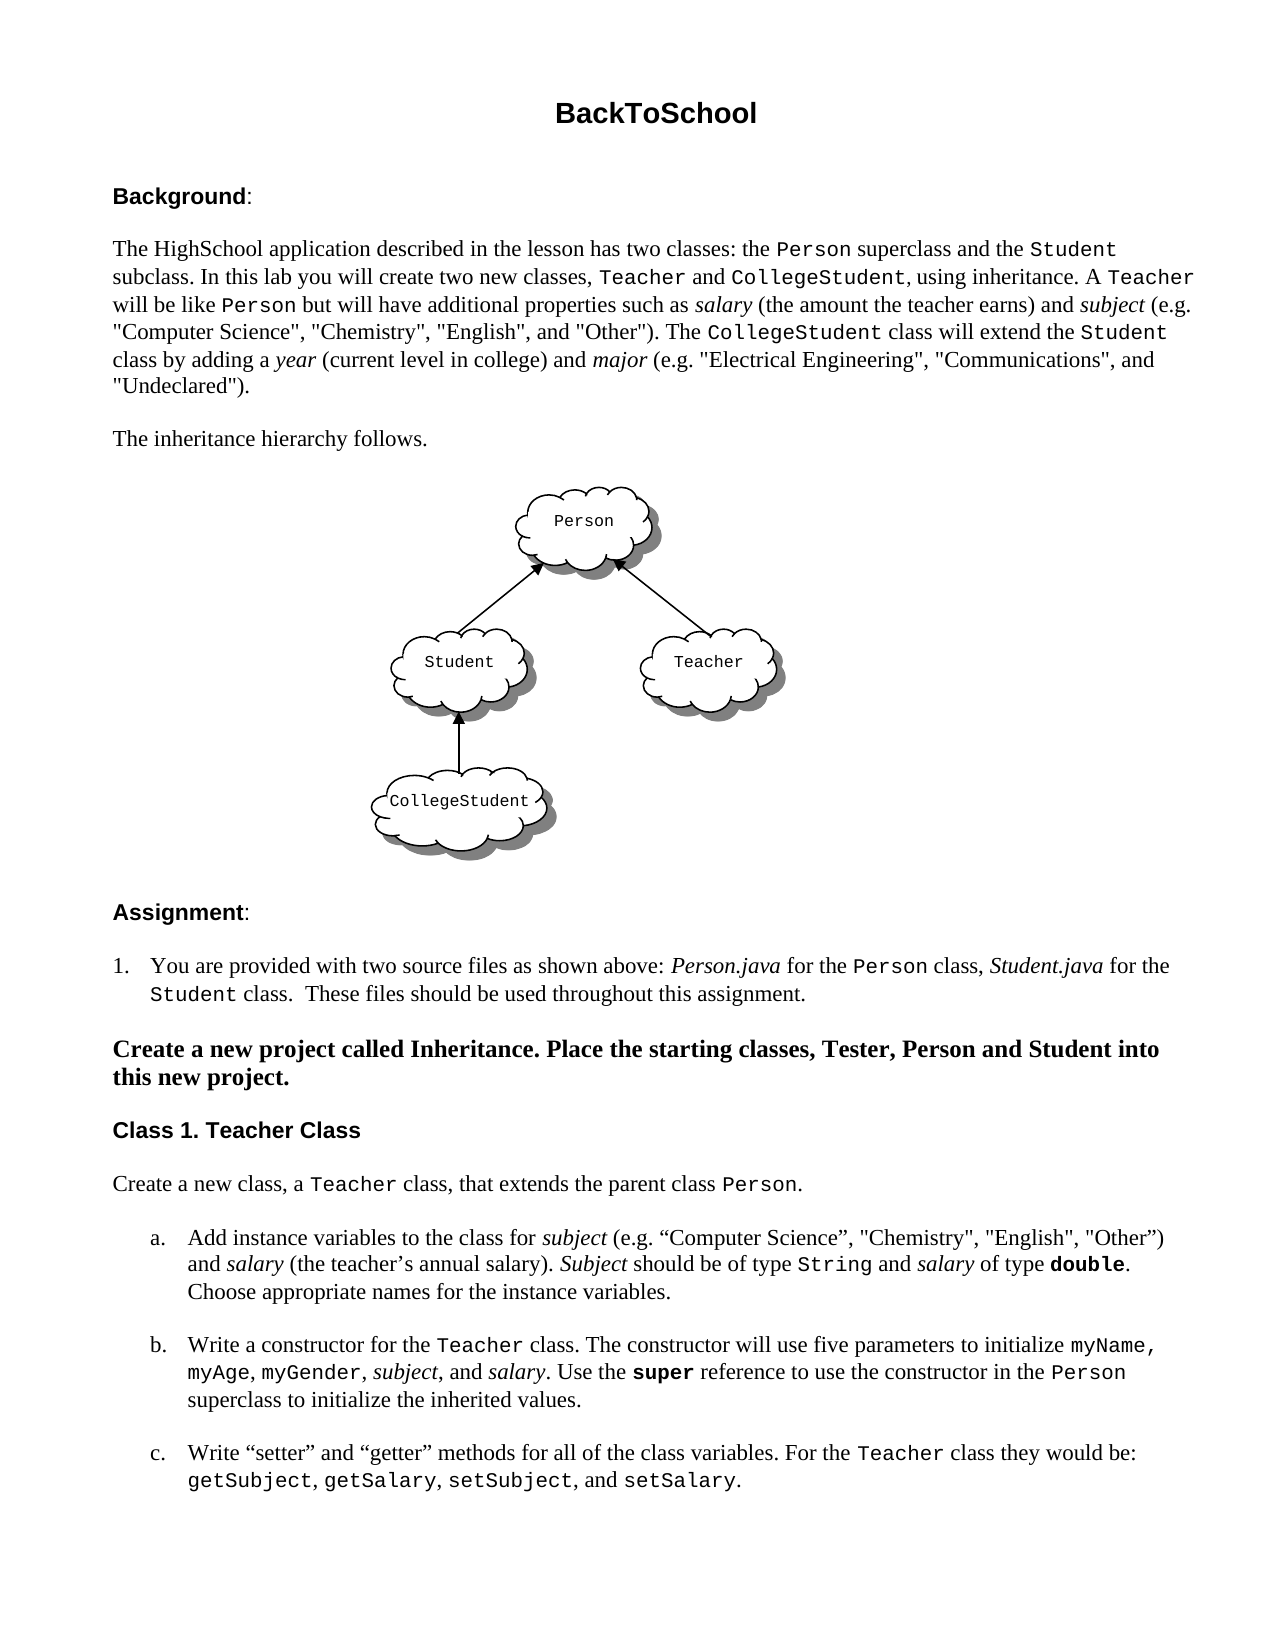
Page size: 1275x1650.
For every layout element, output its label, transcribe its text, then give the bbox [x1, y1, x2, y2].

text c. Write “setter” and “getter” methods for all of the class variables. For the Teacher class they would be: getSubject, getSalary, setSubject, and setSalary. [150, 1439, 1200, 1494]
text BackToSchool [112, 97, 1200, 130]
text Create a new class, a Teacher class, that extends the parent class Person. [112, 1170, 1200, 1198]
text 1. You are provided with two source files as shown above: Person.java for the Person class, Student.java for the Student class. These files should be used throughout this assignment. [112, 952, 1200, 1007]
text Class 1. Teacher Class [112, 1117, 1200, 1144]
text Create a new project called Inheritance. Place the starting classes, Tester, Person and Student into this new project. [112, 1034, 1200, 1091]
text a. Add instance variables to the class for subject (e.g. “Computer Science”, "Chemistry", "English", "Other”) and salary (the teacher’s annual salary). Subject should be of type String and salary of type double. Choose appropriate names for the instance variables. [150, 1224, 1200, 1304]
text The HighSchool application described in the lesson has two classes: the Person superclass and the Student subclass. In this lab you will create two new classes, Teacher and CollegeStudent, using inheritance. A Teacher will be like Person but will have additional properties such as salary (the amount the teacher earns) and subject (e.g. "Computer Science", "Chemistry", "English", and "Other"). The CollegeStudent class will extend the Student class by adding a year (current level in college) and major (e.g. "Electrical Engineering", "Communications", and "Undeclared"). [112, 236, 1200, 399]
text Background: [112, 183, 1200, 209]
text The inheritance hierarchy follows. [112, 425, 1200, 451]
text b. Write a constructor for the Teacher class. The constructor will use five parameters to initialize myName, myAge, myGender, subject, and salary. Use the super reference to use the constructor in the Person superclass to initialize the inherited values. [150, 1331, 1200, 1412]
text Assignment: [112, 899, 1200, 926]
